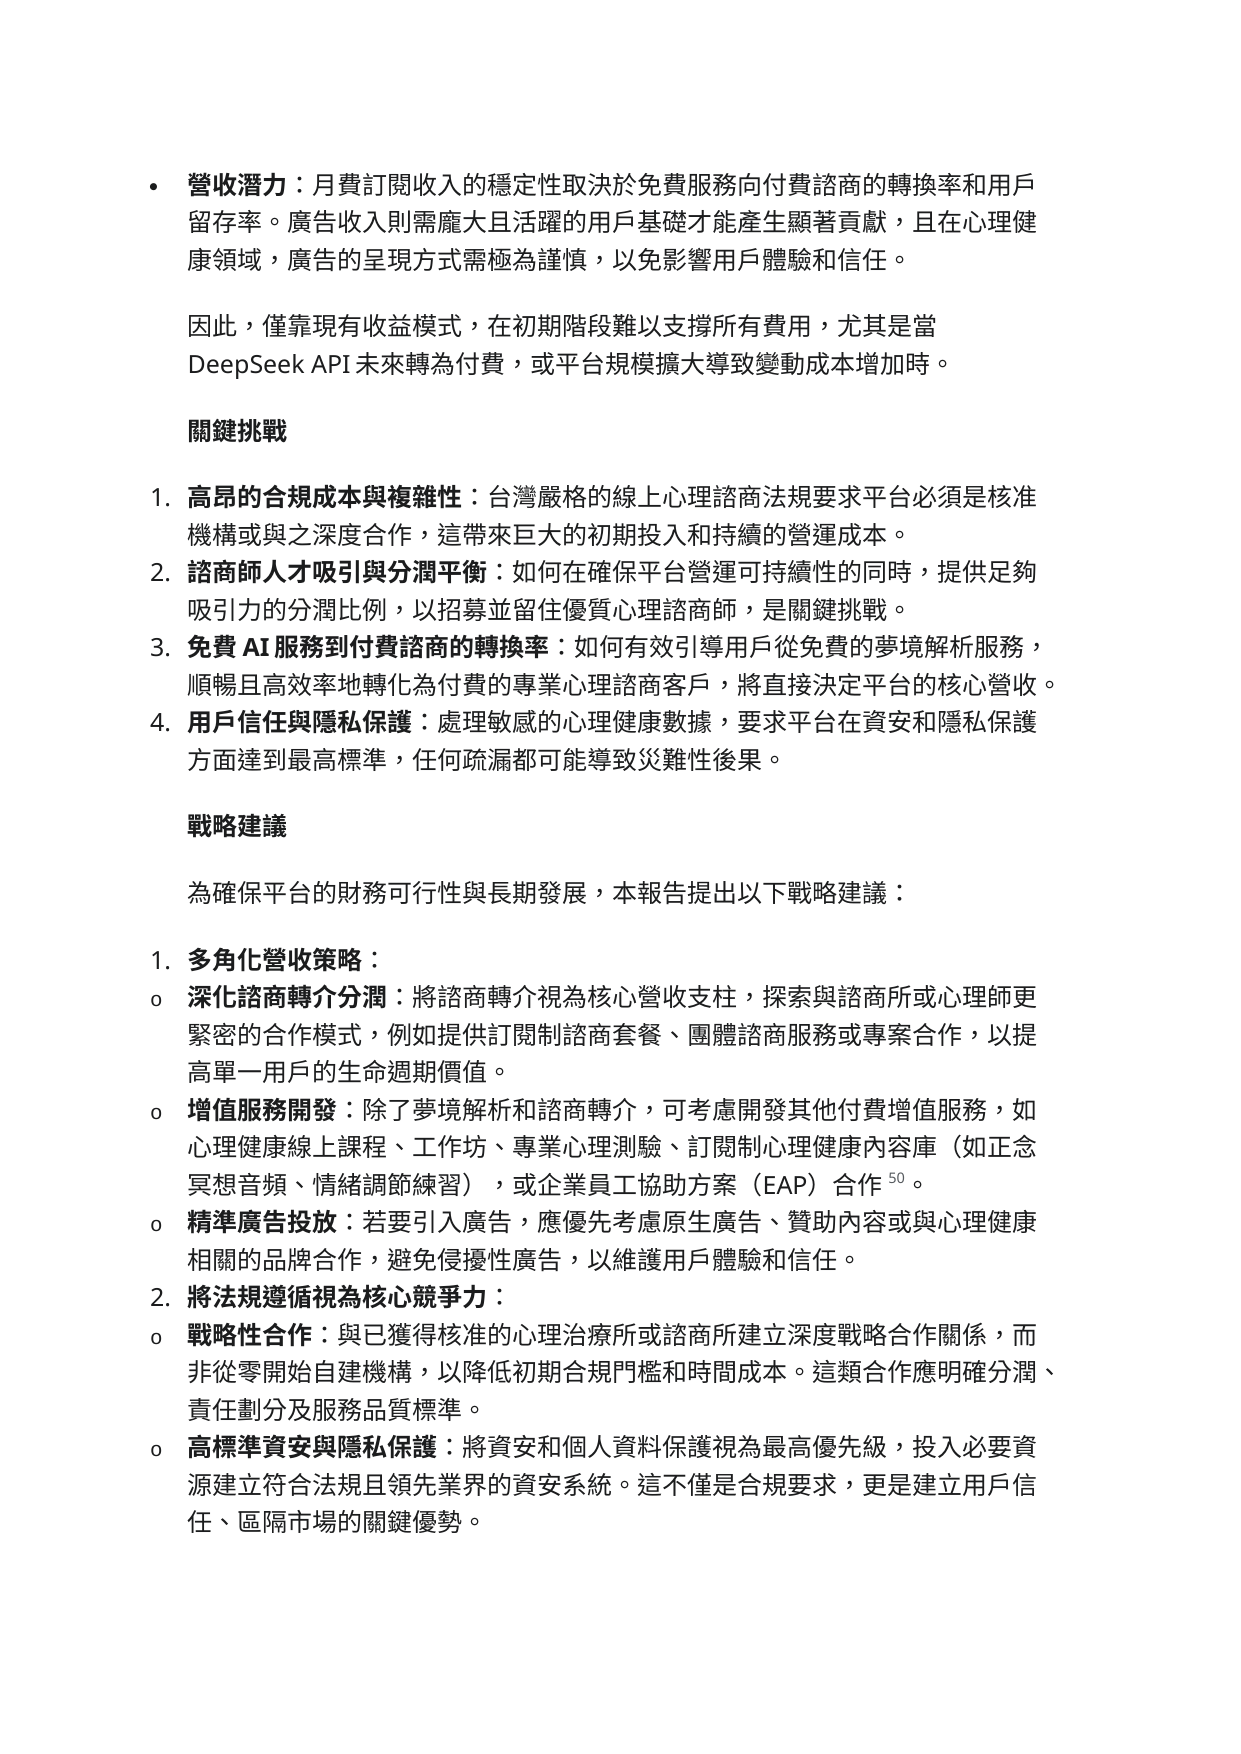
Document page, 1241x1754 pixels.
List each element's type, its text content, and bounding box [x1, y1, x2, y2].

text 因此，僅靠現有收益模式，在初期階段難以支撐所有費用，尤其是當DeepSeek API未來轉為付費，或平台規模擴大導致變動成本增加時。 [187, 306, 1053, 381]
list 戰略性合作：與已獲得核准的心理治療所或諮商所建立深度戰略合作關係，而非從零開始自建機構，以降低初期合規門檻和時間成本。這類合作應明確分潤、責任劃分及服務品質標準。 [150, 1314, 1053, 1427]
list 用戶信任與隱私保護：處理敏感的心理健康數據，要求平台在資安和隱私保護方面達到最高標準，任何疏漏都可能導致災難性後果。 [150, 702, 1053, 777]
list 精準廣告投放：若要引入廣告，應優先考慮原生廣告、贊助內容或與心理健康相關的品牌合作，避免侵擾性廣告，以維護用戶體驗和信任。 [150, 1202, 1053, 1277]
list 深化諮商轉介分潤：將諮商轉介視為核心營收支柱，探索與諮商所或心理師更緊密的合作模式，例如提供訂閱制諮商套餐、團體諮商服務或專案合作，以提高單一用戶的生命週期價值。 [150, 977, 1053, 1089]
list 諮商師人才吸引與分潤平衡：如何在確保平台營運可持續性的同時，提供足夠吸引力的分潤比例，以招募並留住優質心理諮商師，是關鍵挑戰。 [150, 552, 1053, 627]
list 多角化營收策略： [150, 939, 1053, 977]
list 免費AI服務到付費諮商的轉換率：如何有效引導用戶從免費的夢境解析服務，順暢且高效率地轉化為付費的專業心理諮商客戶，將直接決定平台的核心營收。 [150, 627, 1053, 702]
list 營收潛力：月費訂閱收入的穩定性取決於免費服務向付費諮商的轉換率和用戶留存率。廣告收入則需龐大且活躍的用戶基礎才能產生顯著貢獻，且在心理健康領域，廣告的呈現方式需極為謹慎，以免影響用戶體驗和信任。 [150, 164, 1053, 277]
text 關鍵挑戰 [187, 410, 1053, 448]
list 增值服務開發：除了夢境解析和諮商轉介，可考慮開發其他付費增值服務，如心理健康線上課程、工作坊、專業心理測驗、訂閱制心理健康內容庫（如正念冥想音頻、情緒調節練習），或企業員工協助方案（EAP）合作 50。 [150, 1089, 1053, 1202]
list 高昂的合規成本與複雜性：台灣嚴格的線上心理諮商法規要求平台必須是核准機構或與之深度合作，這帶來巨大的初期投入和持續的營運成本。 [150, 477, 1053, 552]
list 將法規遵循視為核心競爭力： [150, 1277, 1053, 1314]
text 戰略建議 [187, 806, 1053, 844]
list 高標準資安與隱私保護：將資安和個人資料保護視為最高優先級，投入必要資源建立符合法規且領先業界的資安系統。這不僅是合規要求，更是建立用戶信任、區隔市場的關鍵優勢。 [150, 1427, 1053, 1539]
text 為確保平台的財務可行性與長期發展，本報告提出以下戰略建議： [187, 873, 1053, 910]
